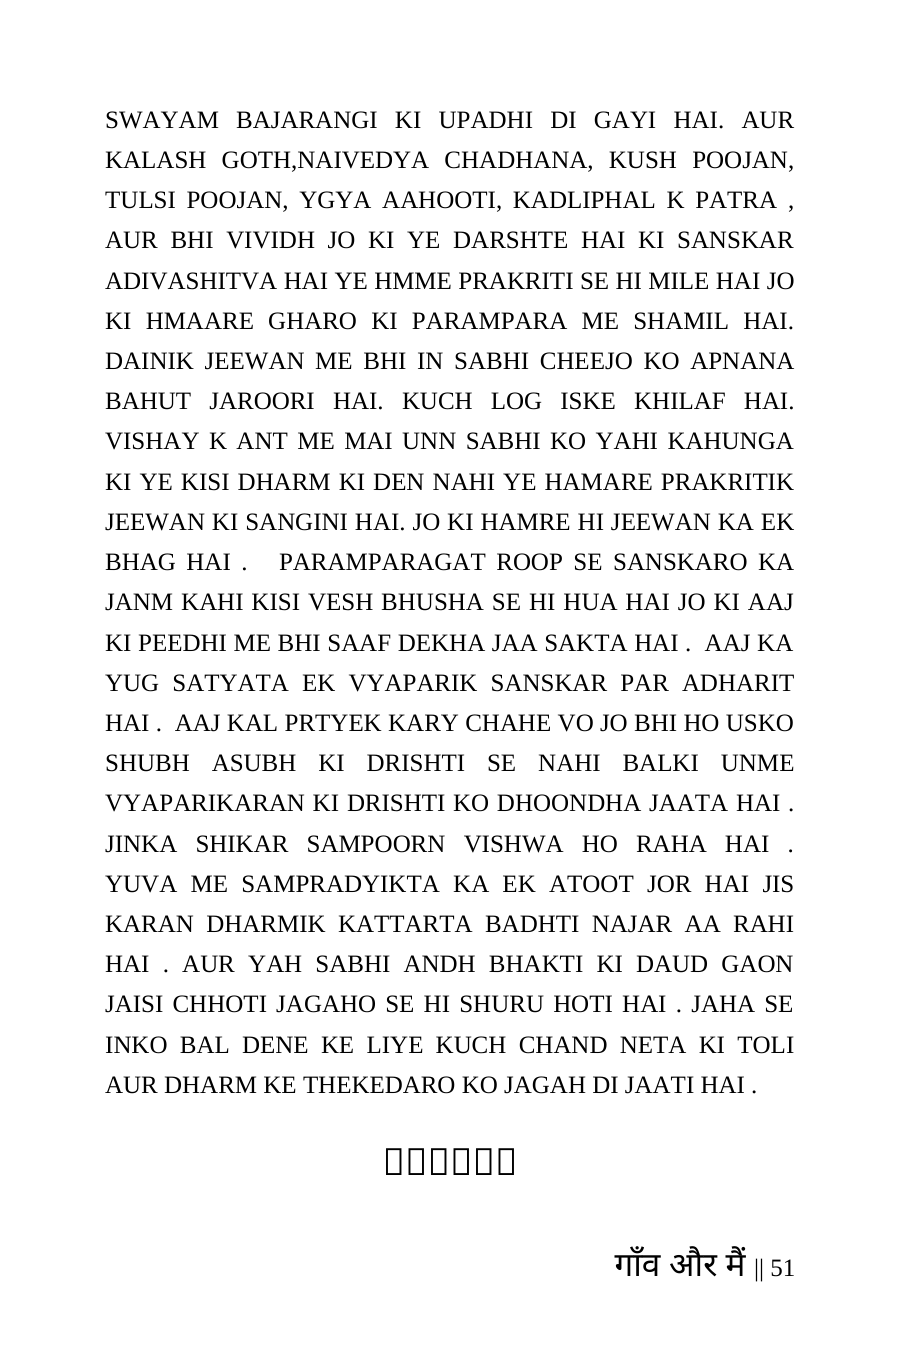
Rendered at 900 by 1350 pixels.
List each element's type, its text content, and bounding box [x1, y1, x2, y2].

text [105, 105, 795, 1099]
text 🌹🌹🌹🌹🌹🌹 [105, 1135, 795, 1186]
